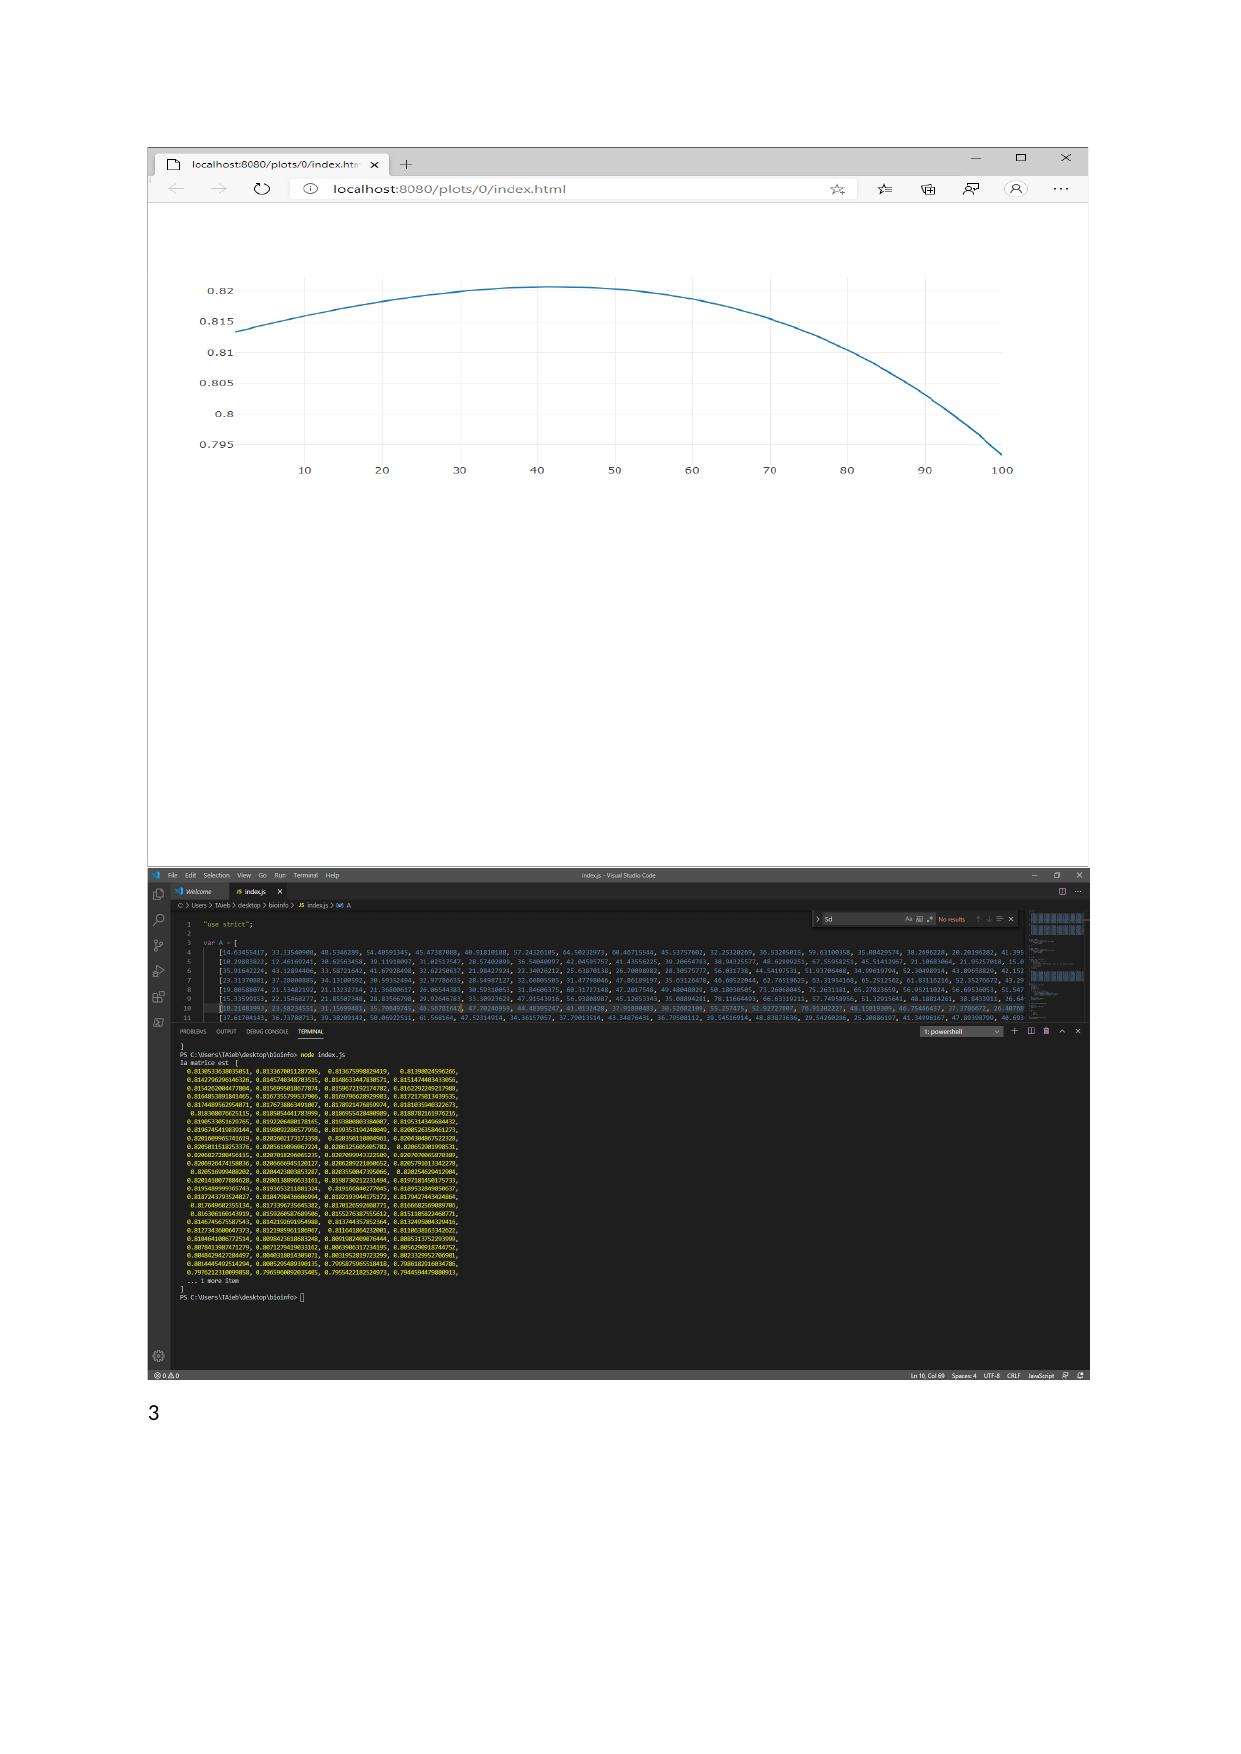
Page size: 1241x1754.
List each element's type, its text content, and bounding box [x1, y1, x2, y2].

picture [147, 868, 1090, 1380]
picture [147, 147, 1089, 867]
text 3 [148, 1398, 1093, 1426]
